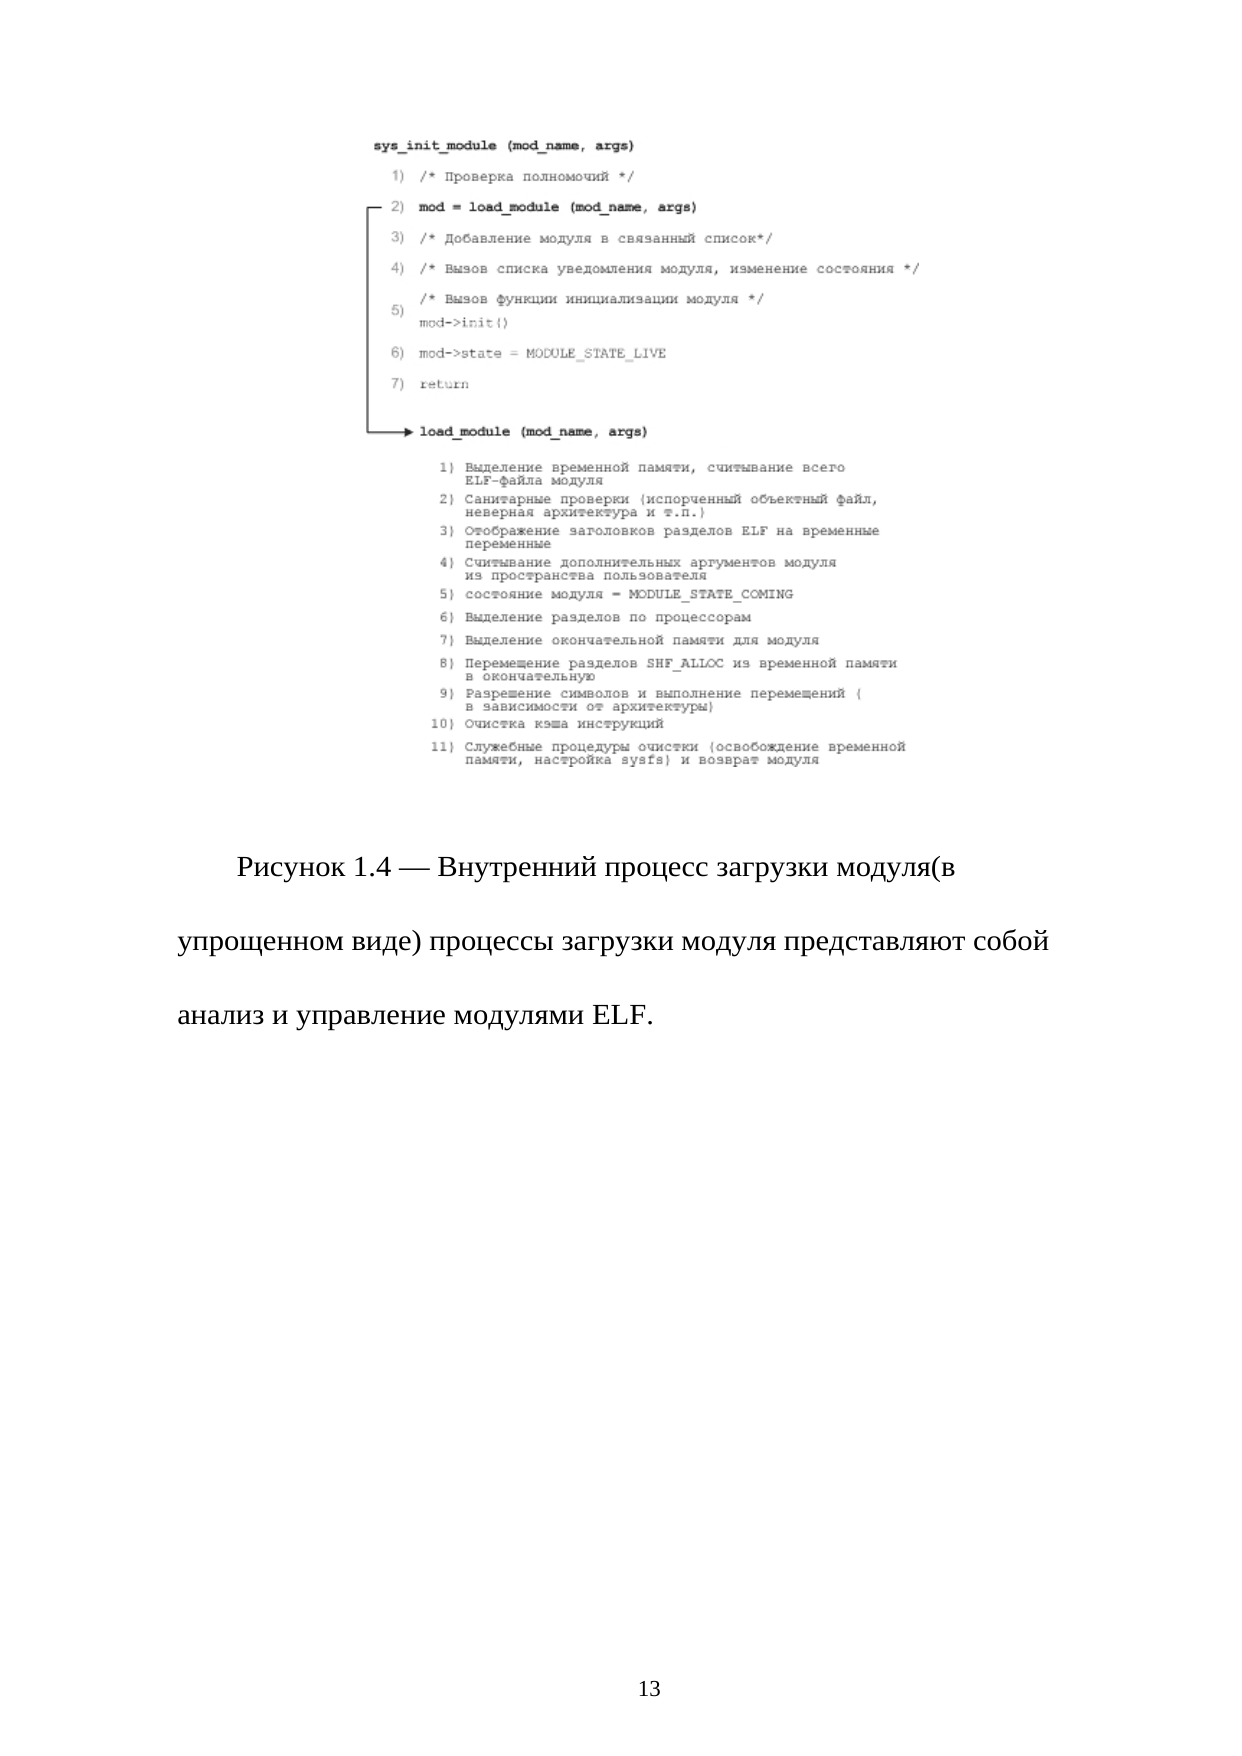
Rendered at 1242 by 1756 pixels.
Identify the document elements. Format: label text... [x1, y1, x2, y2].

picture [366, 135, 919, 767]
text Рисунок 1.4 — Внутренний процесс загрузки модуля(в упрощенном виде) процессы загрузки модуля представляют собой анализ и управление модулями ELF. [177, 849, 1106, 1030]
